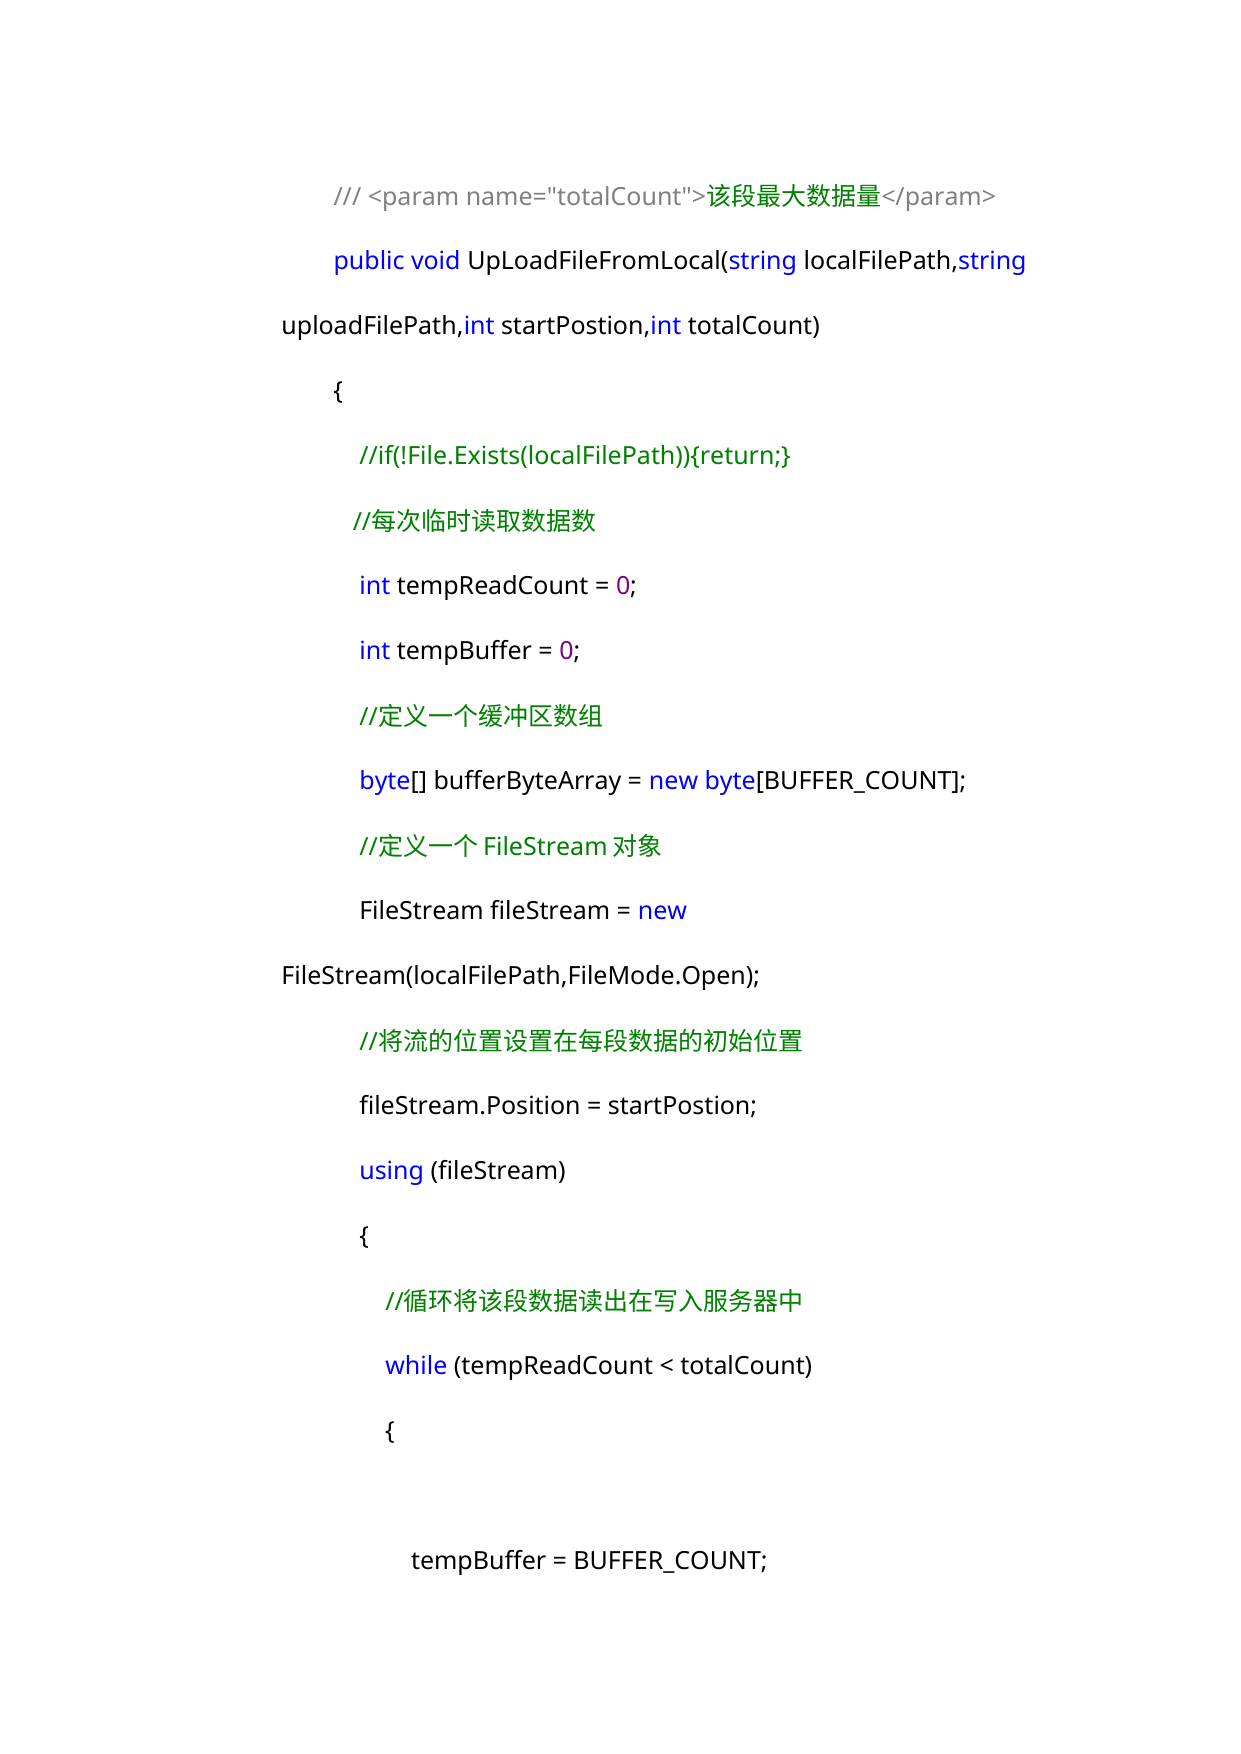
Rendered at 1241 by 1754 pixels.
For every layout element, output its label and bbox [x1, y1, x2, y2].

text [281, 162, 1053, 1592]
